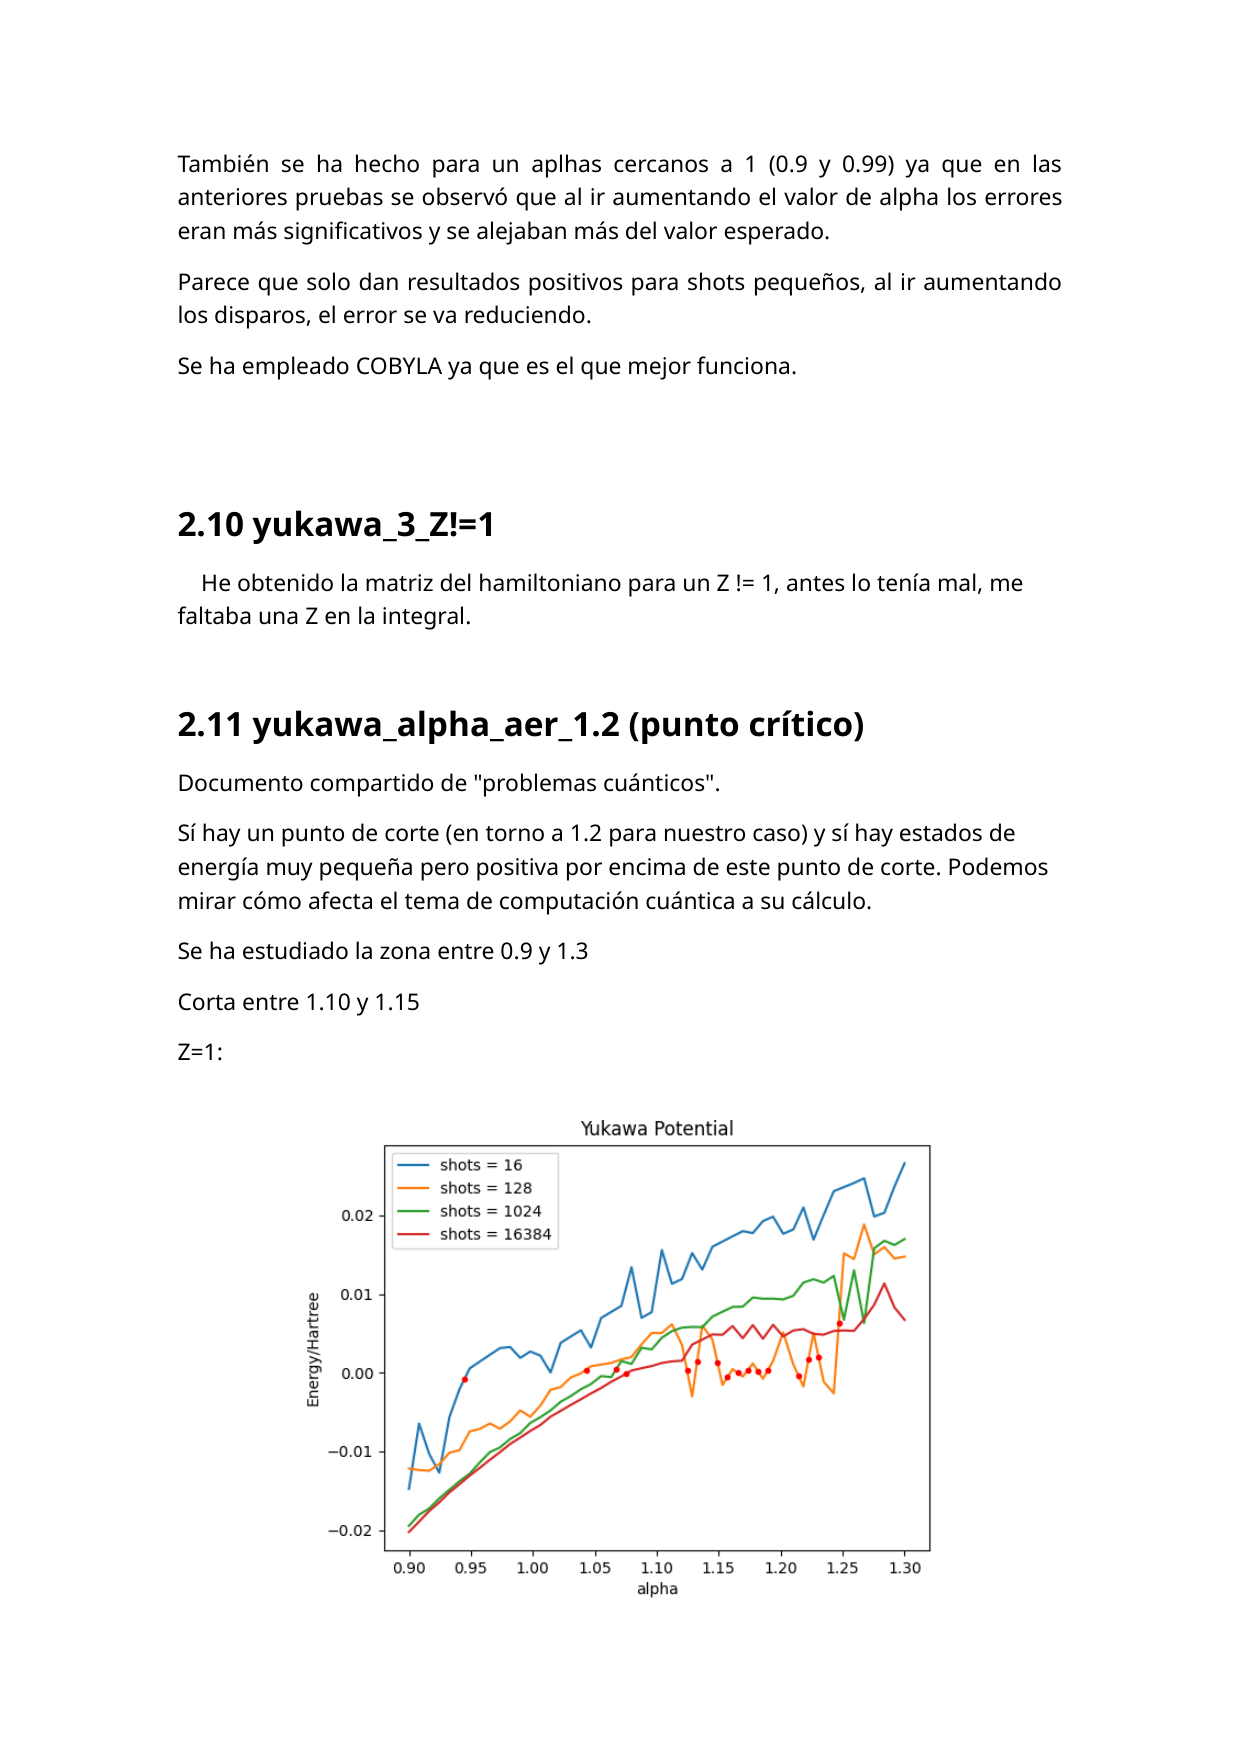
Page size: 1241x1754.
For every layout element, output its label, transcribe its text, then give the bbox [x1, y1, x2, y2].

text Parece que solo dan resultados positivos para shots pequeños, al ir aumentando los disparos, el error se va reduciendo. [177, 266, 1063, 331]
text Documento compartido de "problemas cuánticos". [177, 767, 1063, 798]
text Sí hay un punto de corte (en torno a 1.2 para nuestro caso) y sí hay estados de energía muy pequeña pero positiva por encima de este punto de corte. Podemos mirar cómo afecta el tema de computación cuántica a su cálculo. [177, 817, 1063, 916]
text Se ha estudiado la zona entre 0.9 y 1.3 [177, 935, 1063, 966]
text 2.11 yukawa_alpha_aer_1.2 (punto crítico) [177, 701, 1063, 747]
text Corta entre 1.10 y 1.15 [177, 986, 1063, 1017]
text También se ha hecho para un aplhas cercanos a 1 (0.9 y 0.99) ya que en las anteriores pruebas se observó que al ir aumentando el valor de alpha los errores eran más significativos y se alejaban más del valor esperado. [177, 148, 1063, 246]
picture [304, 1086, 936, 1603]
text Se ha empleado COBYLA ya que es el que mejor funciona. [177, 350, 1063, 381]
text Z=1: [177, 1036, 1063, 1067]
text He obtenido la matriz del hamiltoniano para un Z != 1, antes lo tenía mal, me faltaba una Z en la integral. [177, 567, 1063, 632]
text 2.10 yukawa_3_Z!=1 [177, 501, 1063, 546]
